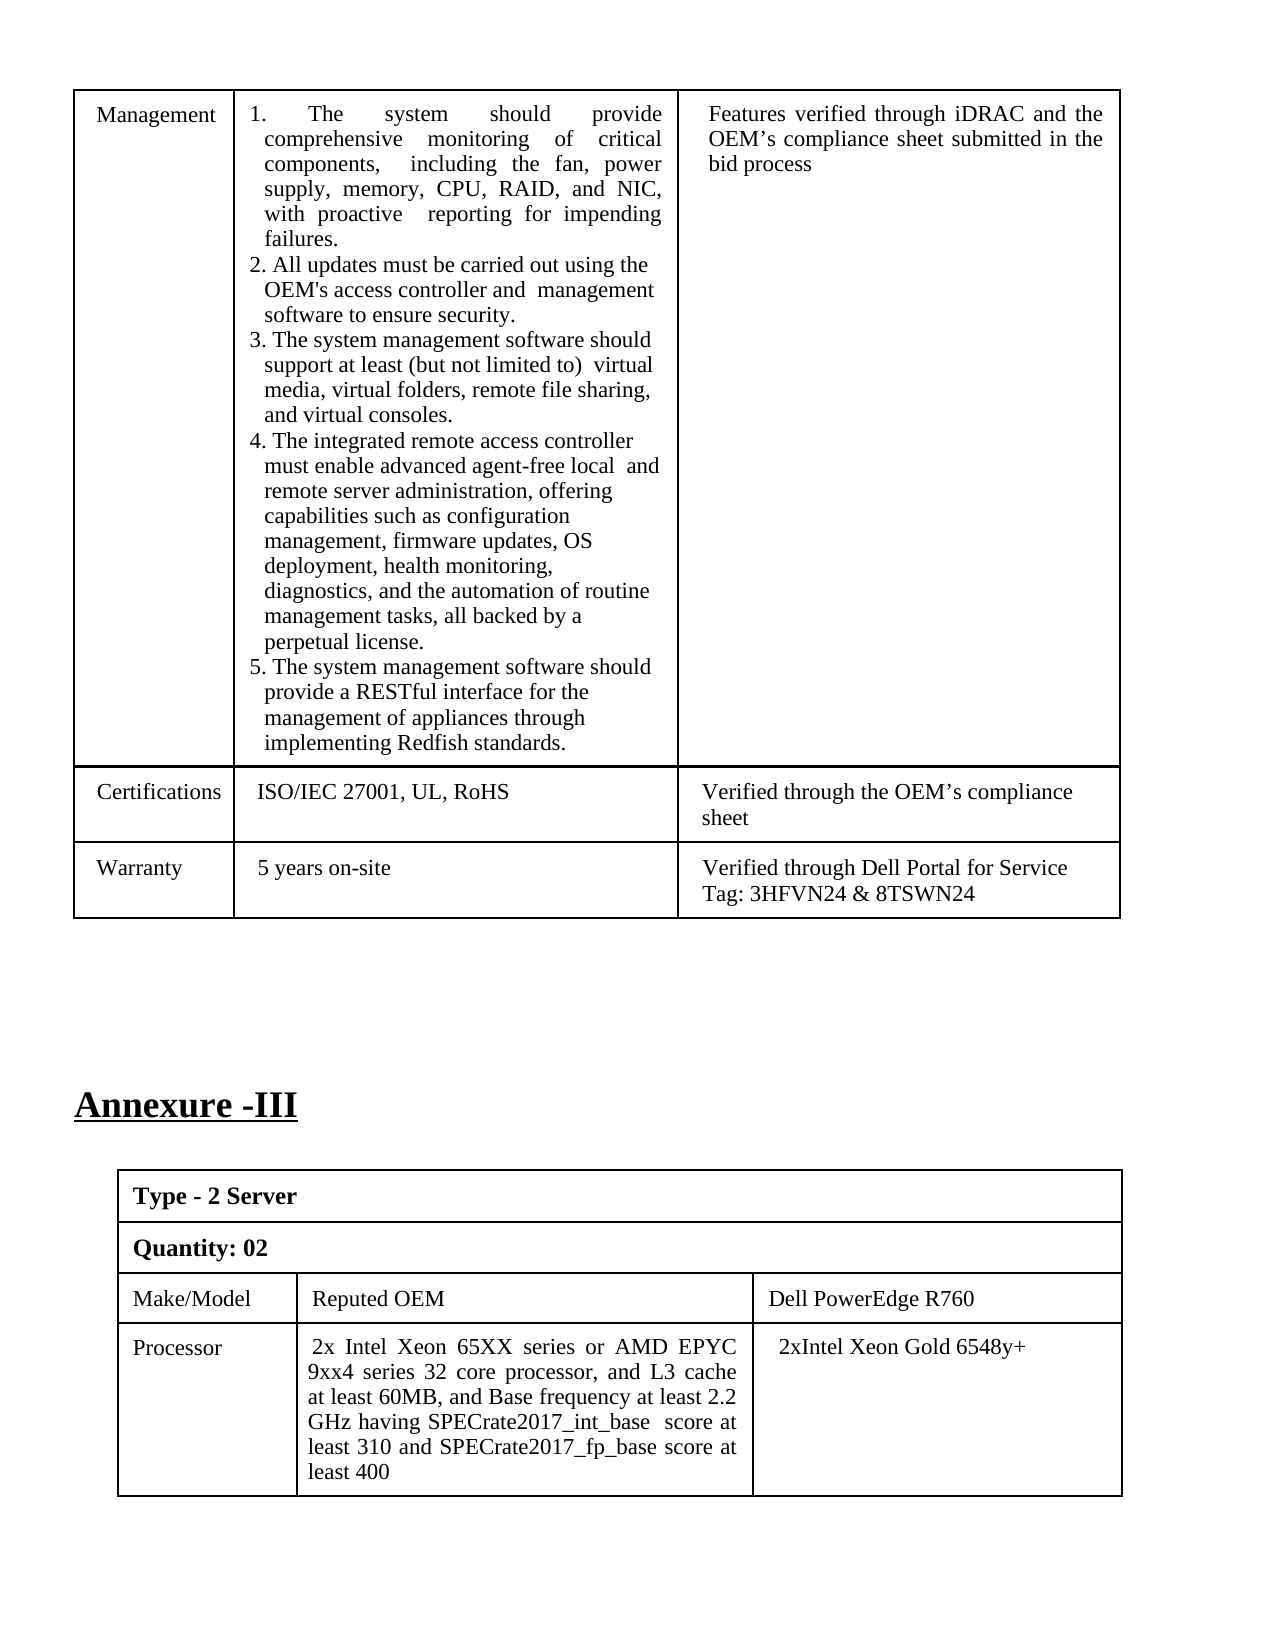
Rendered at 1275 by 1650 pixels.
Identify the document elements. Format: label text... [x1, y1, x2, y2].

table_cell 1. The system should provide comprehensive monitoring of critical components, including the fan, power supply, memory, CPU, RAID, and NIC, with proactive reporting for impending failures. 2. All updates must be carried out using the OEM's access controller and management software to ensure security. 3. The system management software should support at least (but not limited to) virtual media, virtual folders, remote file sharing, and virtual consoles. 4. The integrated remote access controller must enable advanced agent-free local and remote server administration, offering capabilities such as configuration management, firmware updates, OS deployment, health monitoring, diagnostics, and the automation of routine management tasks, all backed by a perpetual license. 5. The system management software should provide a RESTful interface for the management of appliances through implementing Redfish standards. [235, 91, 677, 765]
table_cell Quantity: 02 [119, 1223, 1121, 1272]
table_cell Processor [119, 1324, 296, 1495]
table_cell Features verified through iDRAC and the OEM’s compliance sheet submitted in the bid process [679, 91, 1119, 765]
table_cell 2xIntel Xeon Gold 6548y+ [754, 1324, 1121, 1495]
table_cell Management [75, 91, 233, 765]
table_cell Verified through the OEM’s compliance sheet [679, 768, 1119, 841]
table_cell 5 years on-site [235, 843, 677, 917]
text Annexure -III [74, 1083, 685, 1126]
table_header Type - 2 Server [119, 1171, 1121, 1221]
table_cell Dell PowerEdge R760 [754, 1274, 1121, 1322]
table_cell 2x Intel Xeon 65XX series or AMD EPYC 9xx4 series 32 core processor, and L3 cache at least 60MB, and Base frequency at least 2.2 GHz having SPECrate2017_int_base score at least 310 and SPECrate2017_fp_base score at least 400 [298, 1324, 752, 1495]
table_cell ISO/IEC 27001, UL, RoHS [235, 768, 677, 841]
table_cell Verified through Dell Portal for Service Tag: 3HFVN24 & 8TSWN24 [679, 843, 1119, 917]
table_cell Warranty [75, 843, 233, 917]
table_cell Reputed OEM [298, 1274, 752, 1322]
table_cell Certifications [75, 768, 233, 841]
table_cell Make/Model [119, 1274, 296, 1322]
